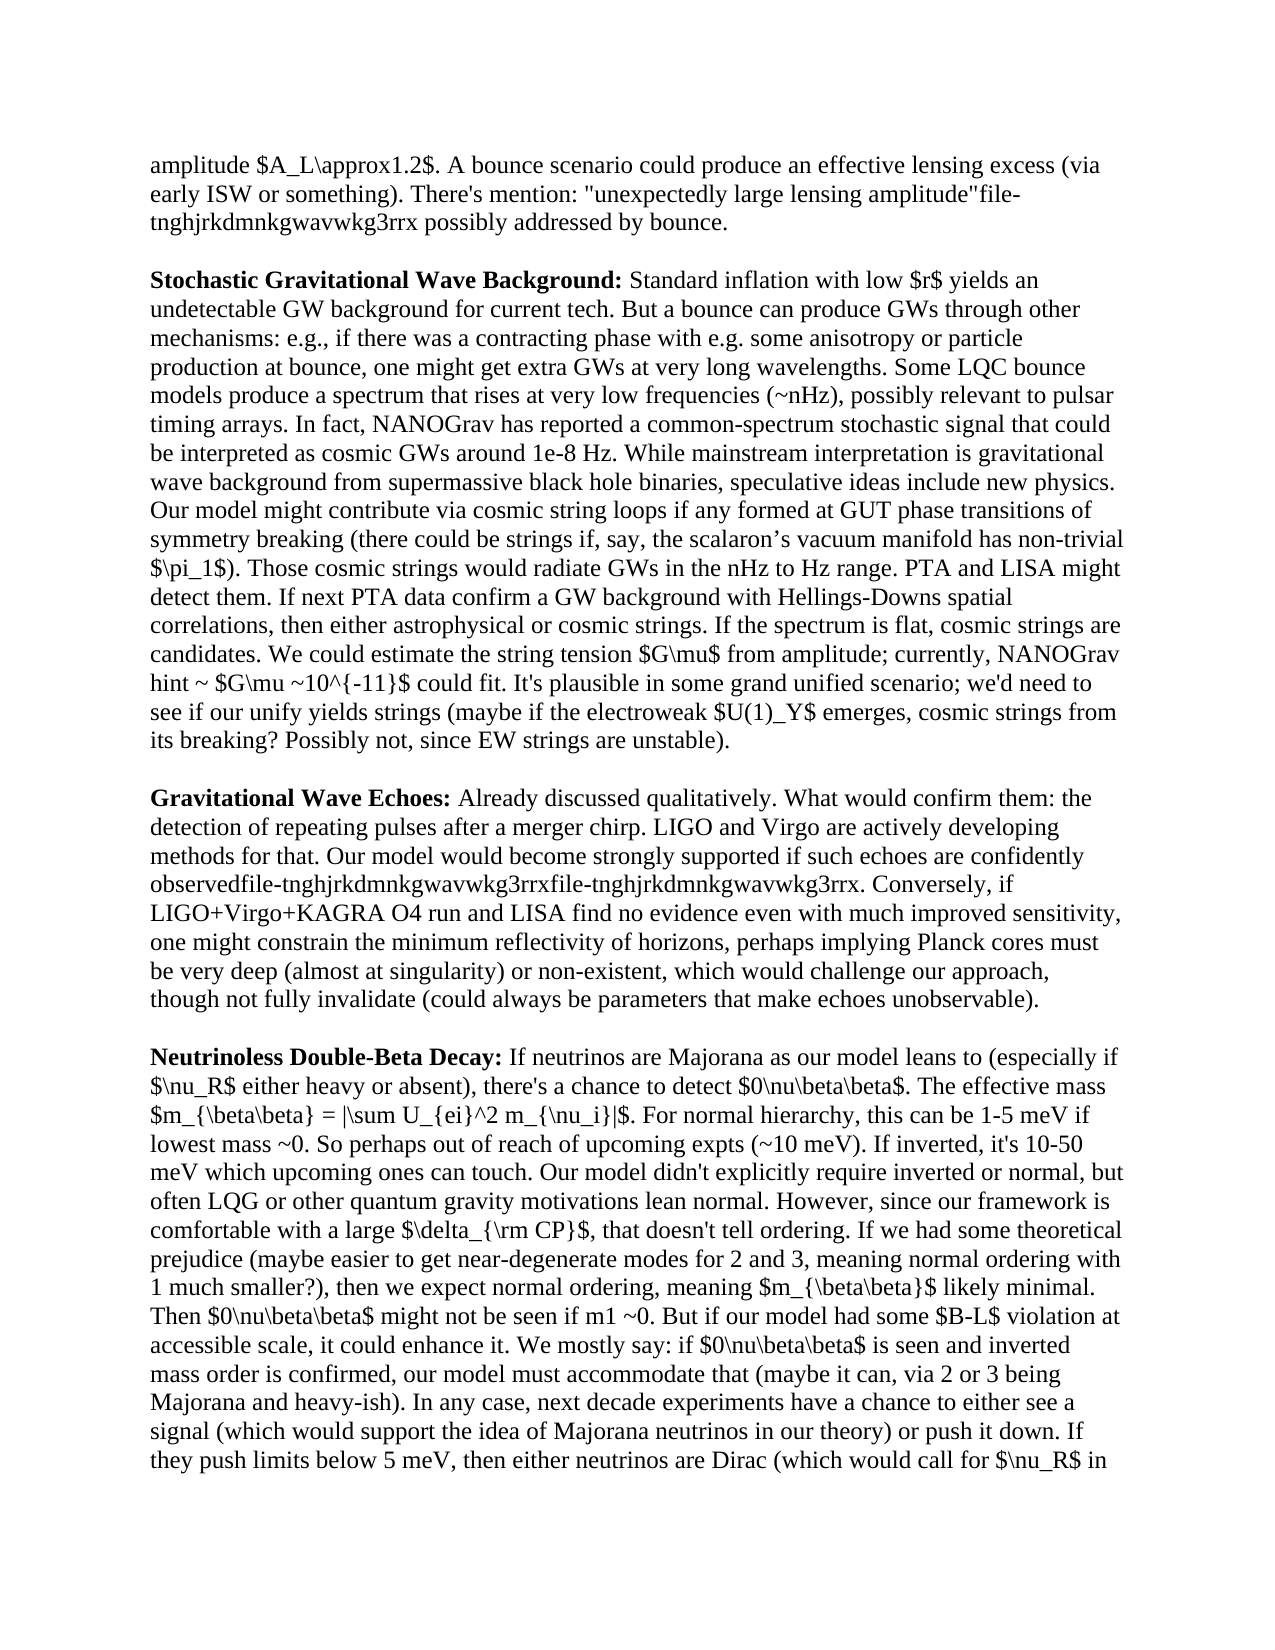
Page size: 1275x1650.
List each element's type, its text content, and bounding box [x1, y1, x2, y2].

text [150, 1042, 1125, 1474]
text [150, 150, 1125, 236]
text Stochastic Gravitational Wave Background: Standard inflation with low $r$ yields an undetectable GW background for current tech. But a bounce can produce GWs through other mechanisms: e.g., if there was a contracting phase with e.g. some anisotropy or particle production at bounce, one might get extra GWs at very long wavelengths. Some LQC bounce models produce a spectrum that rises at very low frequencies (~nHz), possibly relevant to pulsar timing arrays. In fact, NANOGrav has reported a common-spectrum stochastic signal that could be interpreted as cosmic GWs around 1e-8 Hz. While mainstream interpretation is gravitational wave background from supermassive black hole binaries, speculative ideas include new physics. Our model might contribute via cosmic string loops if any formed at GUT phase transitions of symmetry breaking (there could be strings if, say, the scalaron’s vacuum manifold has non-trivial $\pi_1$). Those cosmic strings would radiate GWs in the nHz to Hz range. PTA and LISA might detect them. If next PTA data confirm a GW background with Hellings-Downs spatial correlations, then either astrophysical or cosmic strings. If the spectrum is flat, cosmic strings are candidates. We could estimate the string tension $G\mu$ from amplitude; currently, NANOGrav hint ~ $G\mu ~10^{-11}$ could fit. It's plausible in some grand unified scenario; we'd need to see if our unify yields strings (maybe if the electroweak $U(1)_Y$ emerges, cosmic strings from its breaking? Possibly not, since EW strings are unstable). [150, 265, 1125, 754]
text Gravitational Wave Echoes: Already discussed qualitatively. What would confirm them: the detection of repeating pulses after a merger chirp. LIGO and Virgo are actively developing methods for that. Our model would become strongly supported if such echoes are confidently observed​file-tnghjrkdmnkgwavwkg3rrx​file-tnghjrkdmnkgwavwkg3rrx. Conversely, if LIGO+Virgo+KAGRA O4 run and LISA find no evidence even with much improved sensitivity, one might constrain the minimum reflectivity of horizons, perhaps implying Planck cores must be very deep (almost at singularity) or non-existent, which would challenge our approach, though not fully invalidate (could always be parameters that make echoes unobservable). [150, 783, 1125, 1013]
